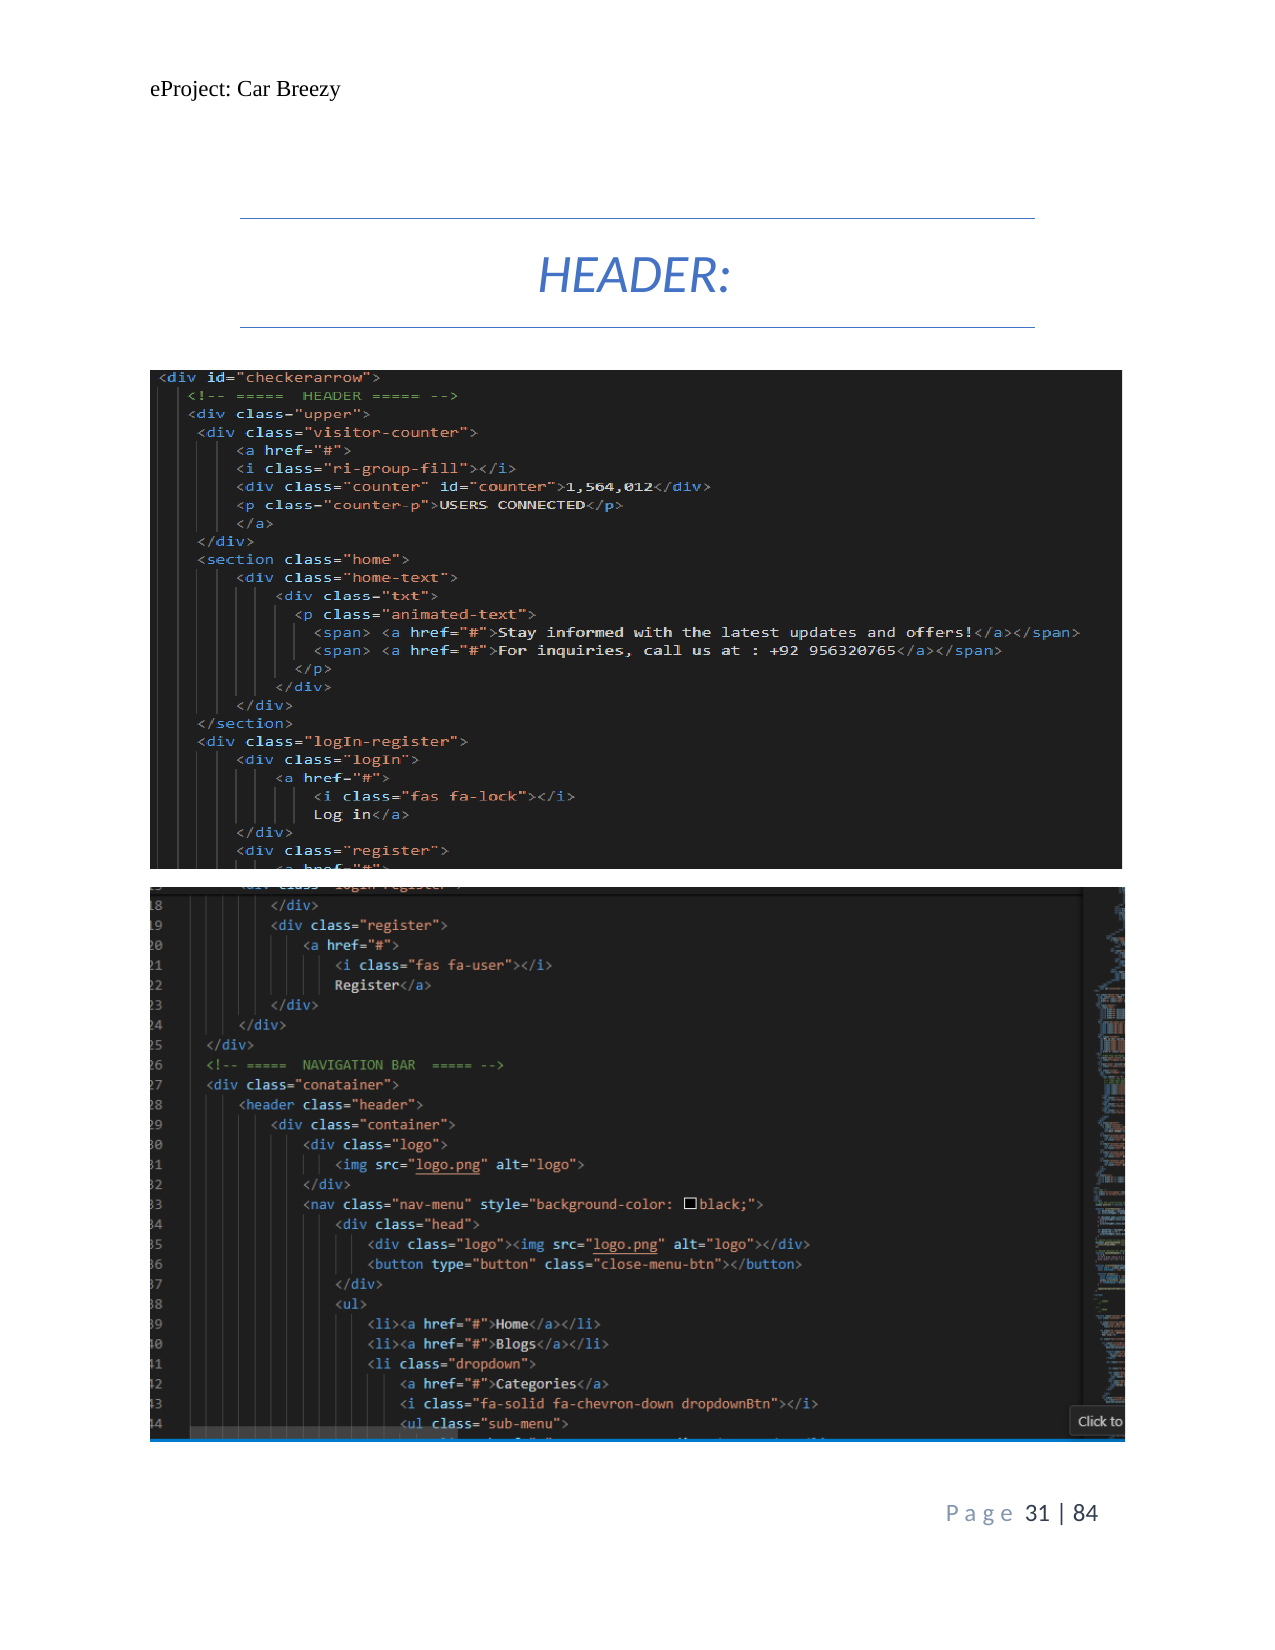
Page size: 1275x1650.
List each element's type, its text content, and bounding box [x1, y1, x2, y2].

text HEADER: [240, 219, 1035, 327]
picture [150, 370, 1123, 869]
picture [150, 887, 1125, 1442]
